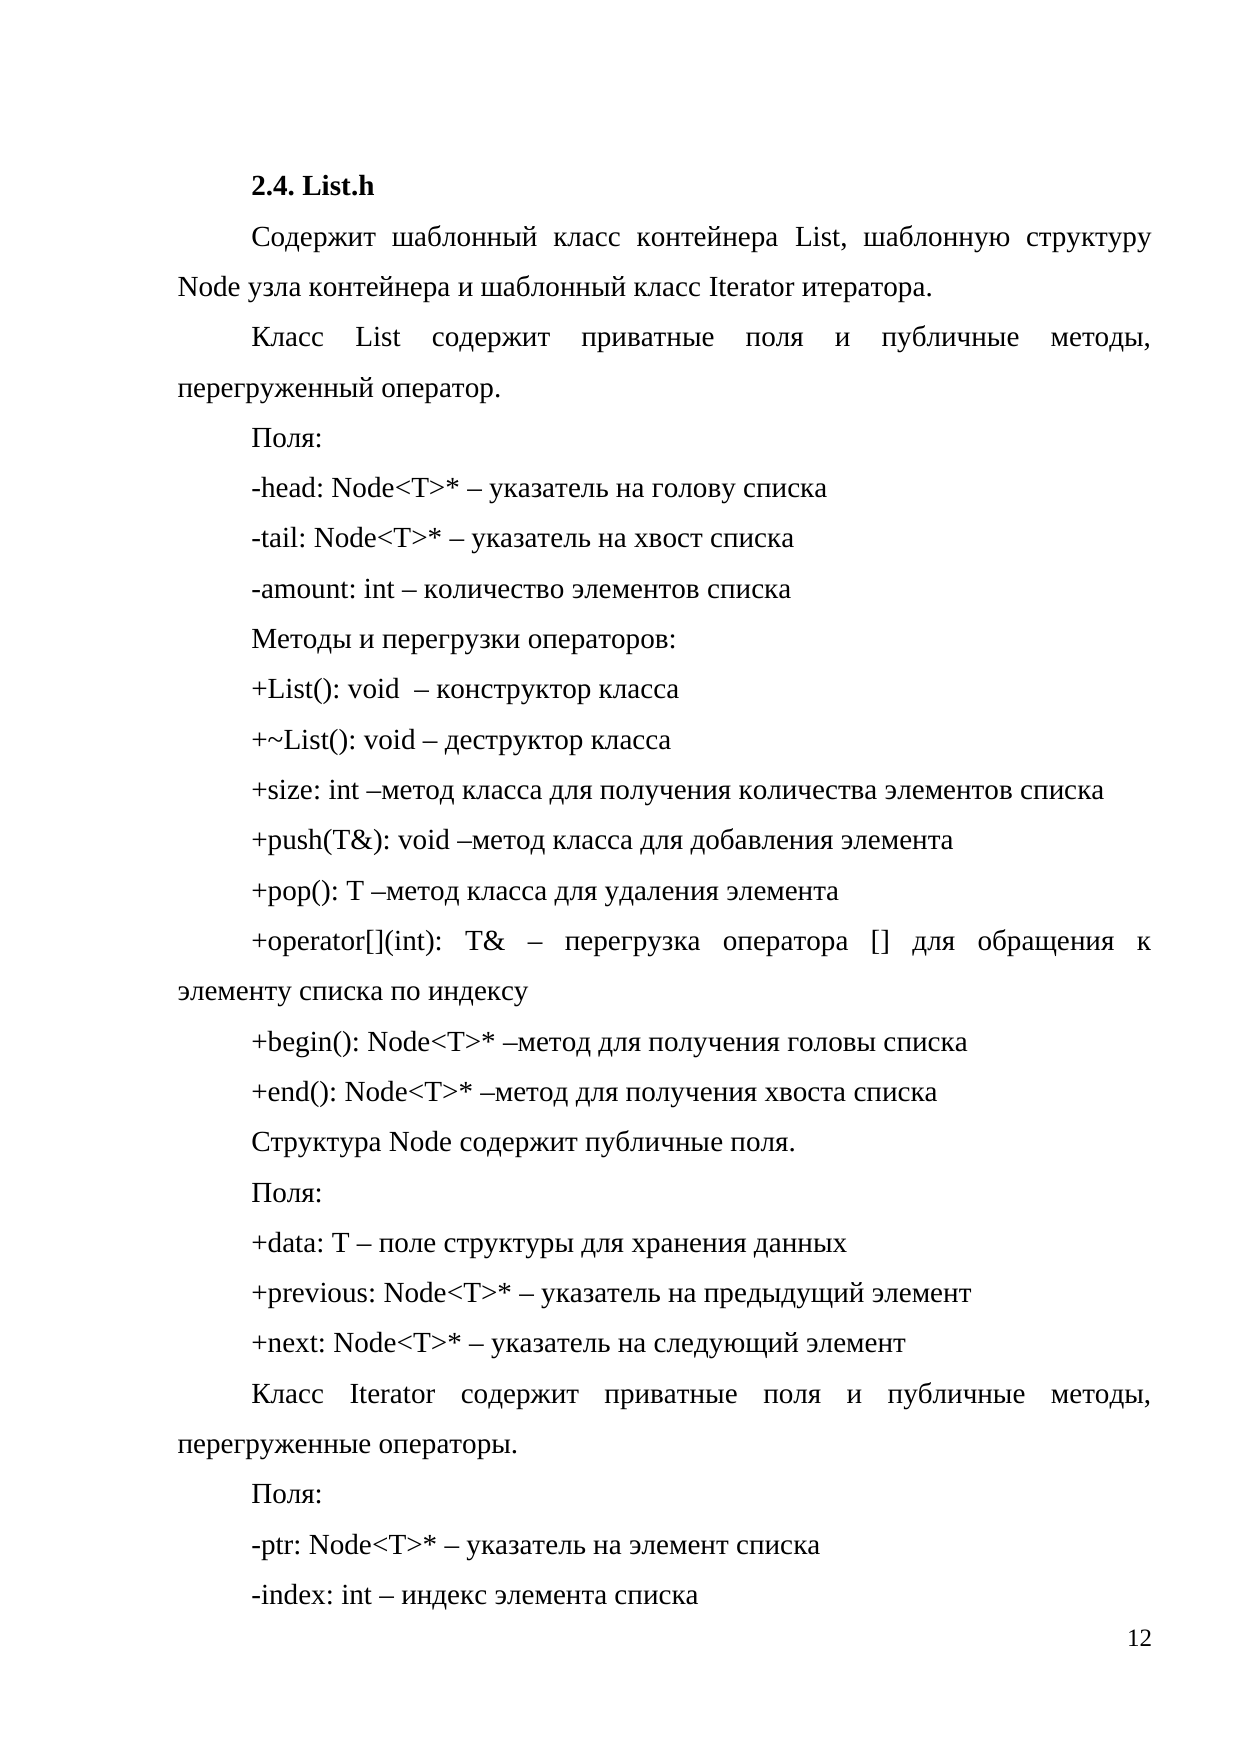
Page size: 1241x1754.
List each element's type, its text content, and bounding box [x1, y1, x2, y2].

text -amount: int – количество элементов списка [177, 571, 1152, 604]
text Класс List содержит приватные поля и публичные методы, перегруженный оператор. [177, 319, 1152, 403]
text +next: Node<T>* – указатель на следующий элемент [177, 1326, 1152, 1359]
text Структура Node содержит публичные поля. [177, 1124, 1152, 1158]
text -ptr: Node<T>* – указатель на элемент списка [177, 1527, 1152, 1560]
text -tail: Node<T>* – указатель на хвост списка [177, 521, 1152, 554]
text +begin(): Node<T>* –метод для получения головы списка [177, 1024, 1152, 1057]
text Класс Iterator содержит приватные поля и публичные методы, перегруженные операторы. [177, 1376, 1152, 1460]
text -index: int – индекс элемента списка [177, 1577, 1152, 1611]
text 2.4. List.h [177, 168, 1152, 202]
text +List(): void – конструктор класса [177, 672, 1152, 705]
text +pop(): T –метод класса для удаления элемента [177, 873, 1152, 906]
text +push(T&): void –метод класса для добавления элемента [177, 822, 1152, 856]
text +data: T – поле структуры для хранения данных [177, 1225, 1152, 1258]
text Методы и перегрузки операторов: [177, 621, 1152, 655]
text +operator[](int): T& – перегрузка оператора [] для обращения к элементу списка по индексу [177, 923, 1152, 1007]
text Содержит шаблонный класс контейнера List, шаблонную структуру Node узла контейнера и шаблонный класс Iterator итератора. [177, 219, 1152, 303]
text Поля: [177, 420, 1152, 453]
text -head: Node<T>* – указатель на голову списка [177, 470, 1152, 504]
text +size: int –метод класса для получения количества элементов списка [177, 772, 1152, 806]
text +end(): Node<T>* –метод для получения хвоста списка [177, 1074, 1152, 1108]
text +previous: Node<T>* – указатель на предыдущий элемент [177, 1275, 1152, 1309]
text +~List(): void – деструктор класса [177, 722, 1152, 755]
text Поля: [177, 1175, 1152, 1208]
text Поля: [177, 1477, 1152, 1510]
